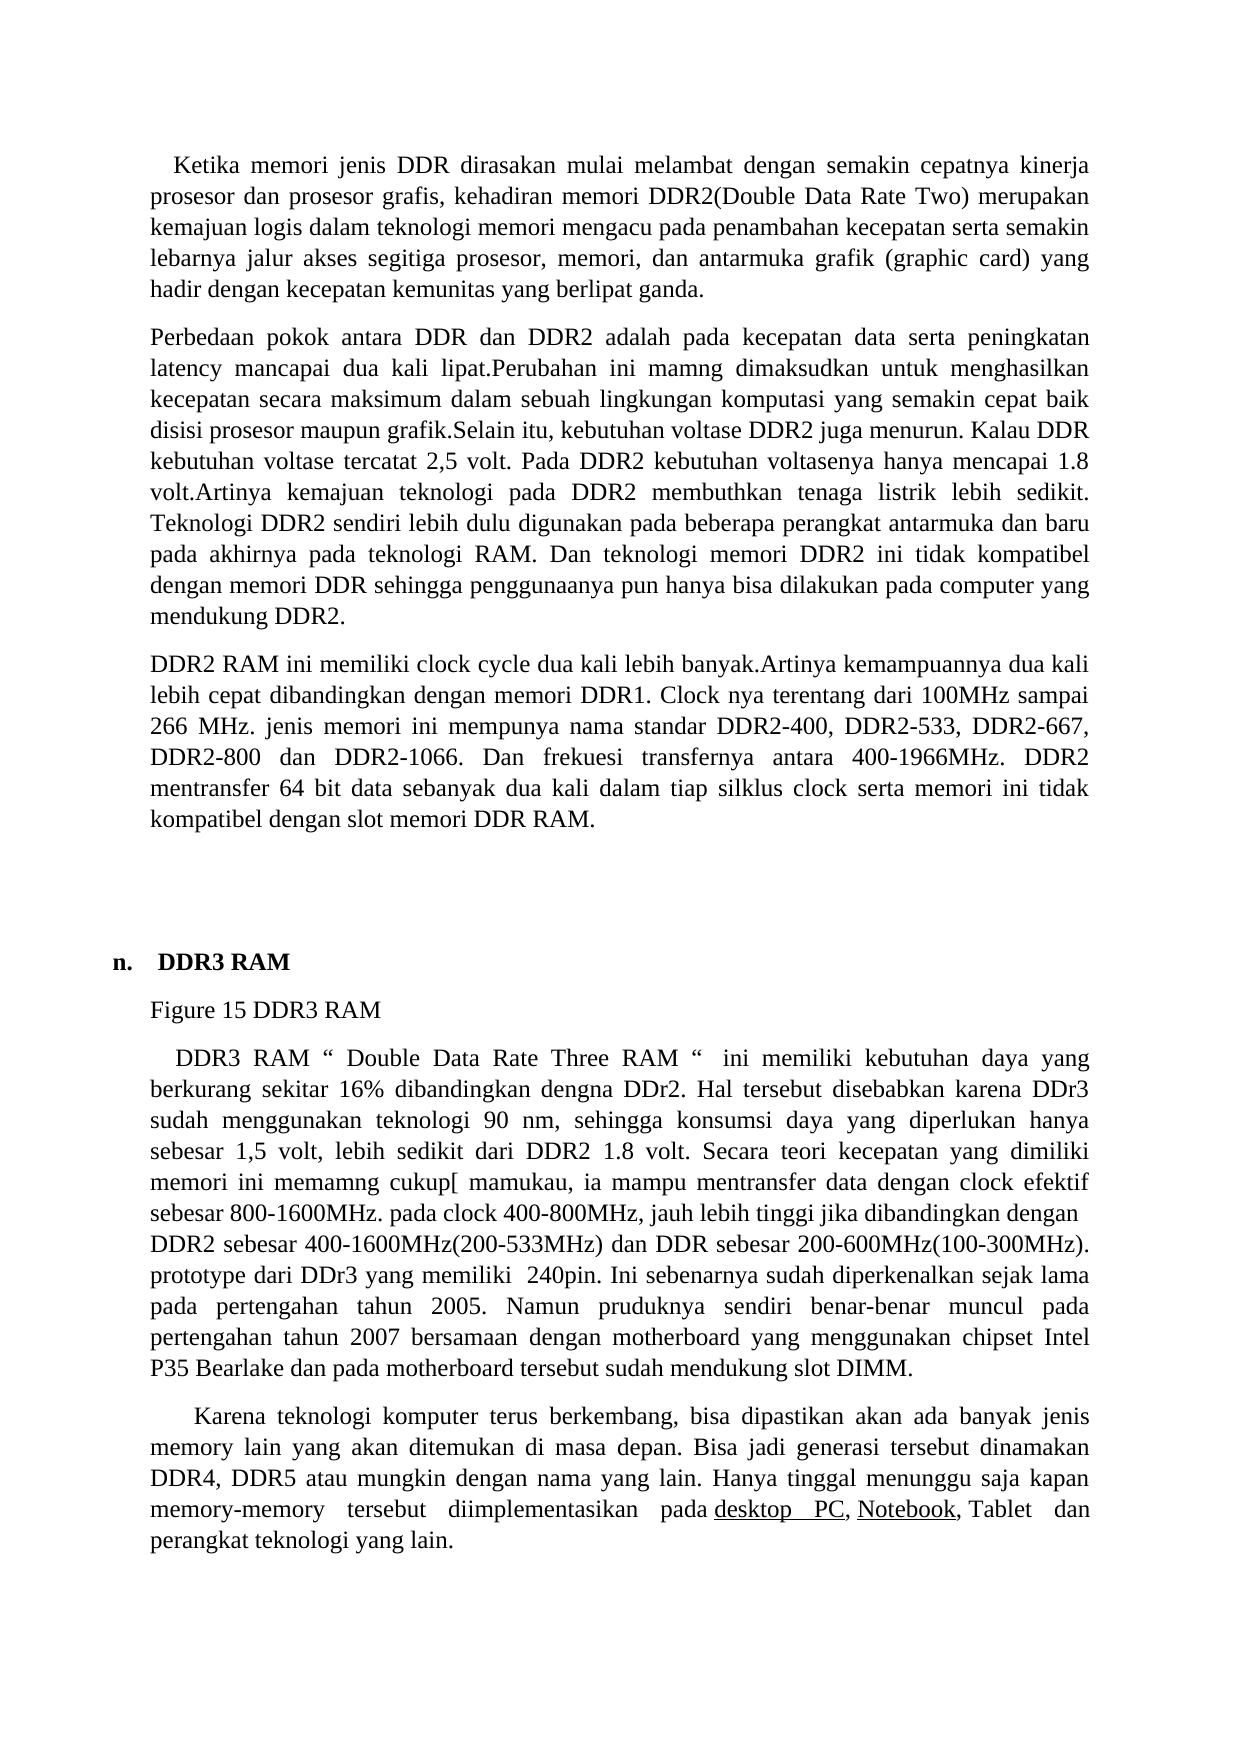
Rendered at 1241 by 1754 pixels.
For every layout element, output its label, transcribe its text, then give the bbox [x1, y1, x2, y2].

text DDR3 RAM “ Double Data Rate Three RAM “ ini memiliki kebutuhan daya yang berkurang sekitar 16% dibandingkan dengna DDr2. Hal tersebut disebabkan karena DDr3 sudah menggunakan teknologi 90 nm, sehingga konsumsi daya yang diperlukan hanya sebesar 1,5 volt, lebih sedikit dari DDR2 1.8 volt. Secara teori kecepatan yang dimiliki memori ini memamng cukup[ mamukau, ia mampu mentransfer data dengan clock efektif sebesar 800-1600MHz. pada clock 400-800MHz, jauh lebih tinggi jika dibandingkan dengan DDR2 sebesar 400-1600MHz(200-533MHz) dan DDR sebesar 200-600MHz(100-300MHz). prototype dari DDr3 yang memiliki 240pin. Ini sebenarnya sudah diperkenalkan sejak lama pada pertengahan tahun 2005. Namun pruduknya sendiri benar-benar muncul pada pertengahan tahun 2007 bersamaan dengan motherboard yang menggunakan chipset Intel P35 Bearlake dan pada motherboard tersebut sudah mendukung slot DIMM. [150, 1043, 1090, 1382]
text Perbedaan pokok antara DDR dan DDR2 adalah pada kecepatan data serta peningkatan latency mancapai dua kali lipat.Perubahan ini mamng dimaksudkan untuk menghasilkan kecepatan secara maksimum dalam sebuah lingkungan komputasi yang semakin cepat baik disisi prosesor maupun grafik.Selain itu, kebutuhan voltase DDR2 juga menurun. Kalau DDR kebutuhan voltase tercatat 2,5 volt. Pada DDR2 kebutuhan voltasenya hanya mencapai 1.8 volt.Artinya kemajuan teknologi pada DDR2 membuthkan tenaga listrik lebih sedikit. Teknologi DDR2 sendiri lebih dulu digunakan pada beberapa perangkat antarmuka dan baru pada akhirnya pada teknologi RAM. Dan teknologi memori DDR2 ini tidak kompatibel dengan memori DDR sehingga penggunaanya pun hanya bisa dilakukan pada computer yang mendukung DDR2. [150, 322, 1090, 630]
text n. DDR3 RAM [112, 947, 1090, 976]
text Karena teknologi komputer terus berkembang, bisa dipastikan akan ada banyak jenis memory lain yang akan ditemukan di masa depan. Bisa jadi generasi tersebut dinamakan DDR4, DDR5 atau mungkin dengan nama yang lain. Hanya tinggal menunggu saja kapan memory-memory tersebut diimplementasikan pada desktop PC, Notebook, Tablet dan perangkat teknologi yang lain. [150, 1401, 1090, 1554]
text Ketika memori jenis DDR dirasakan mulai melambat dengan semakin cepatnya kinerja prosesor dan prosesor grafis, kehadiran memori DDR2(Double Data Rate Two) merupakan kemajuan logis dalam teknologi memori mengacu pada penambahan kecepatan serta semakin lebarnya jalur akses segitiga prosesor, memori, dan antarmuka grafik (graphic card) yang hadir dengan kecepatan kemunitas yang berlipat ganda. [150, 150, 1090, 303]
text Figure 15 DDR3 RAM [150, 995, 1090, 1024]
text DDR2 RAM ini memiliki clock cycle dua kali lebih banyak.Artinya kemampuannya dua kali lebih cepat dibandingkan dengan memori DDR1. Clock nya terentang dari 100MHz sampai 266 MHz. jenis memori ini mempunya nama standar DDR2-400, DDR2-533, DDR2-667, DDR2-800 dan DDR2-1066. Dan frekuesi transfernya antara 400-1966MHz. DDR2 mentransfer 64 bit data sebanyak dua kali dalam tiap silklus clock serta memori ini tidak kompatibel dengan slot memori DDR RAM. [150, 649, 1090, 833]
